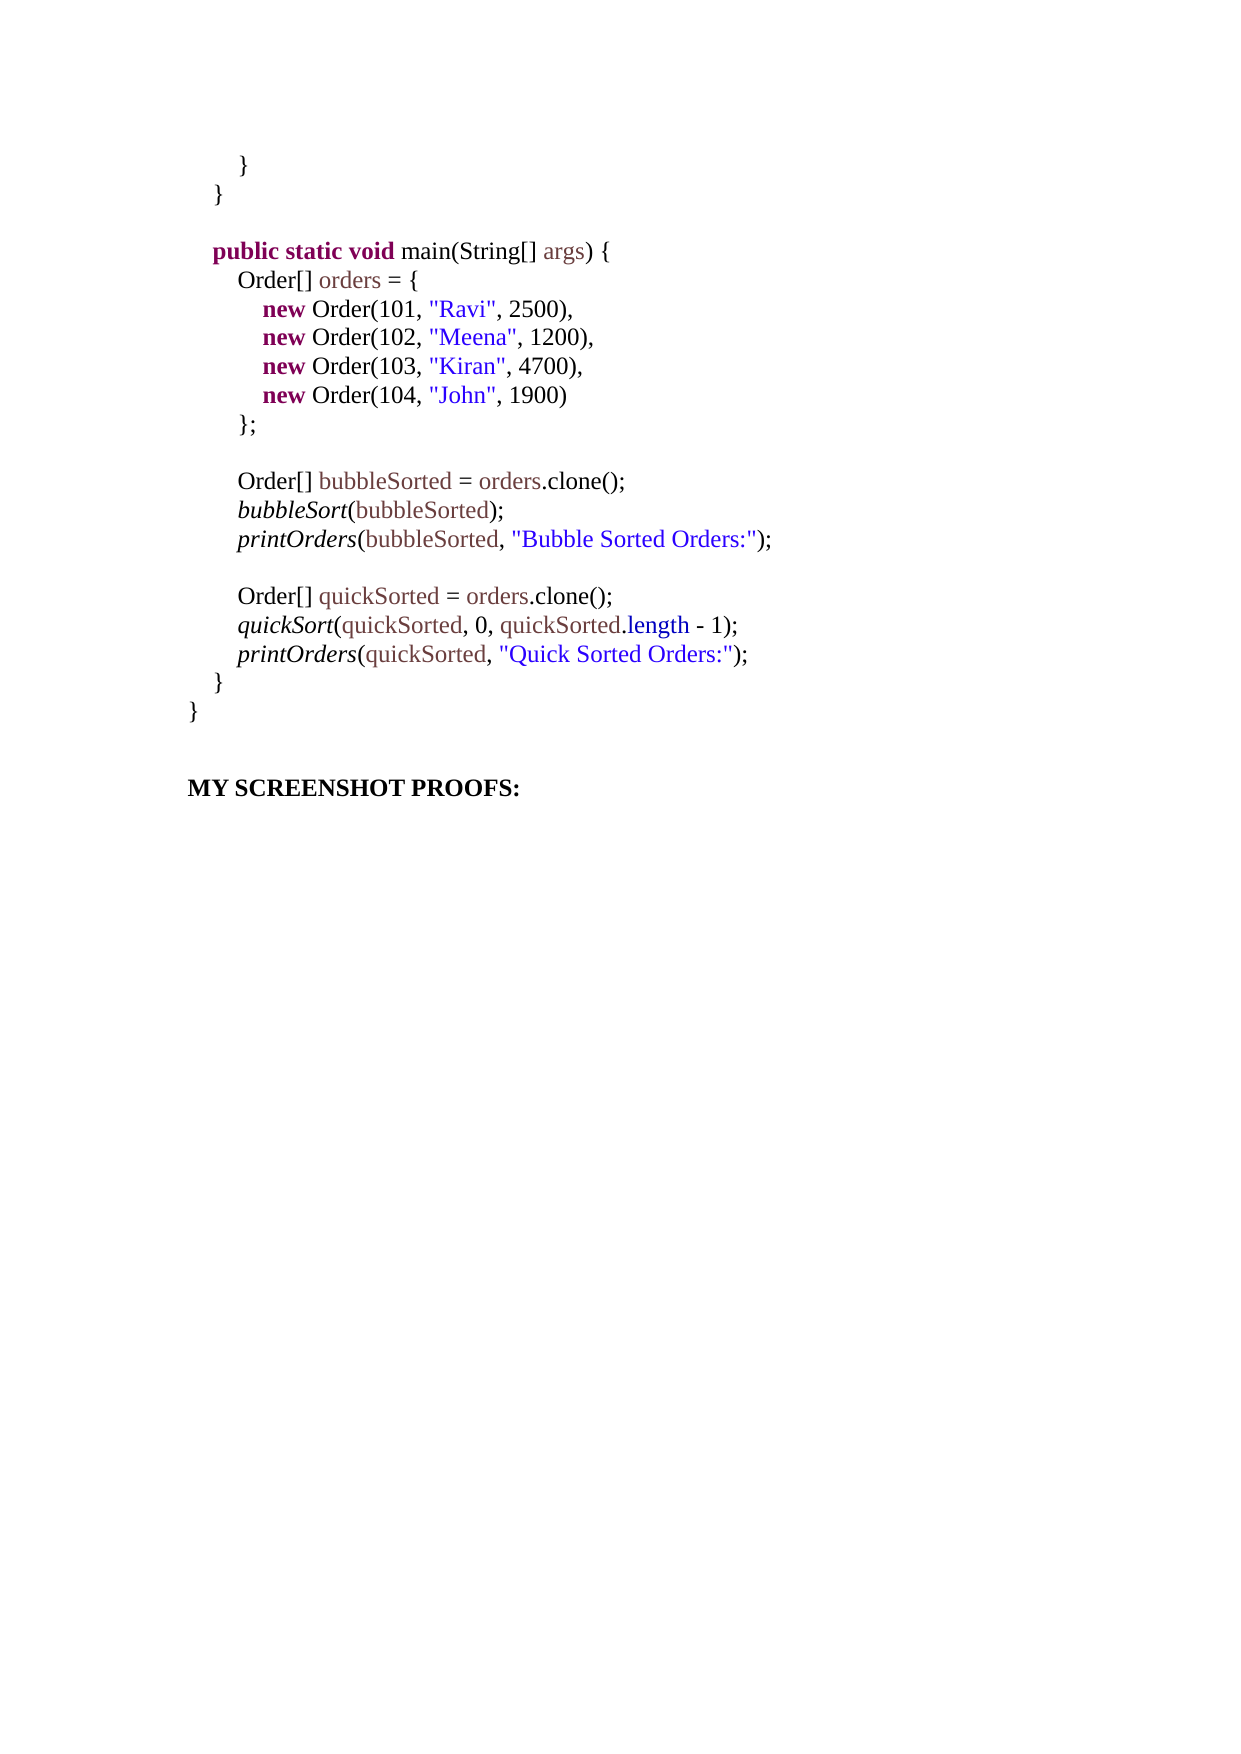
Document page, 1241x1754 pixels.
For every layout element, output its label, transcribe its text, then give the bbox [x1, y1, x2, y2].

text } [187, 150, 1053, 179]
text new Order(104, "John", 1900) [187, 380, 1053, 409]
text quickSort(quickSorted, 0, quickSorted.length - 1); [187, 610, 1053, 639]
text printOrders(quickSorted, "Quick Sorted Orders:"); [187, 639, 1053, 667]
text Order[] bubbleSorted = orders.clone(); [187, 466, 1053, 495]
text } [187, 179, 1053, 207]
text } [187, 667, 1053, 696]
text }; [187, 409, 1053, 437]
text MY SCREENSHOT PROOFS: [187, 773, 1053, 801]
text public static void main(String[] args) { [187, 236, 1053, 265]
text bubbleSort(bubbleSorted); [187, 495, 1053, 524]
text Order[] orders = { [187, 265, 1053, 294]
text new Order(103, "Kiran", 4700), [187, 351, 1053, 380]
text printOrders(bubbleSorted, "Bubble Sorted Orders:"); [187, 524, 1053, 552]
text Order[] quickSorted = orders.clone(); [187, 581, 1053, 610]
text new Order(102, "Meena", 1200), [187, 322, 1053, 351]
text } [187, 696, 1053, 725]
text new Order(101, "Ravi", 2500), [187, 294, 1053, 322]
